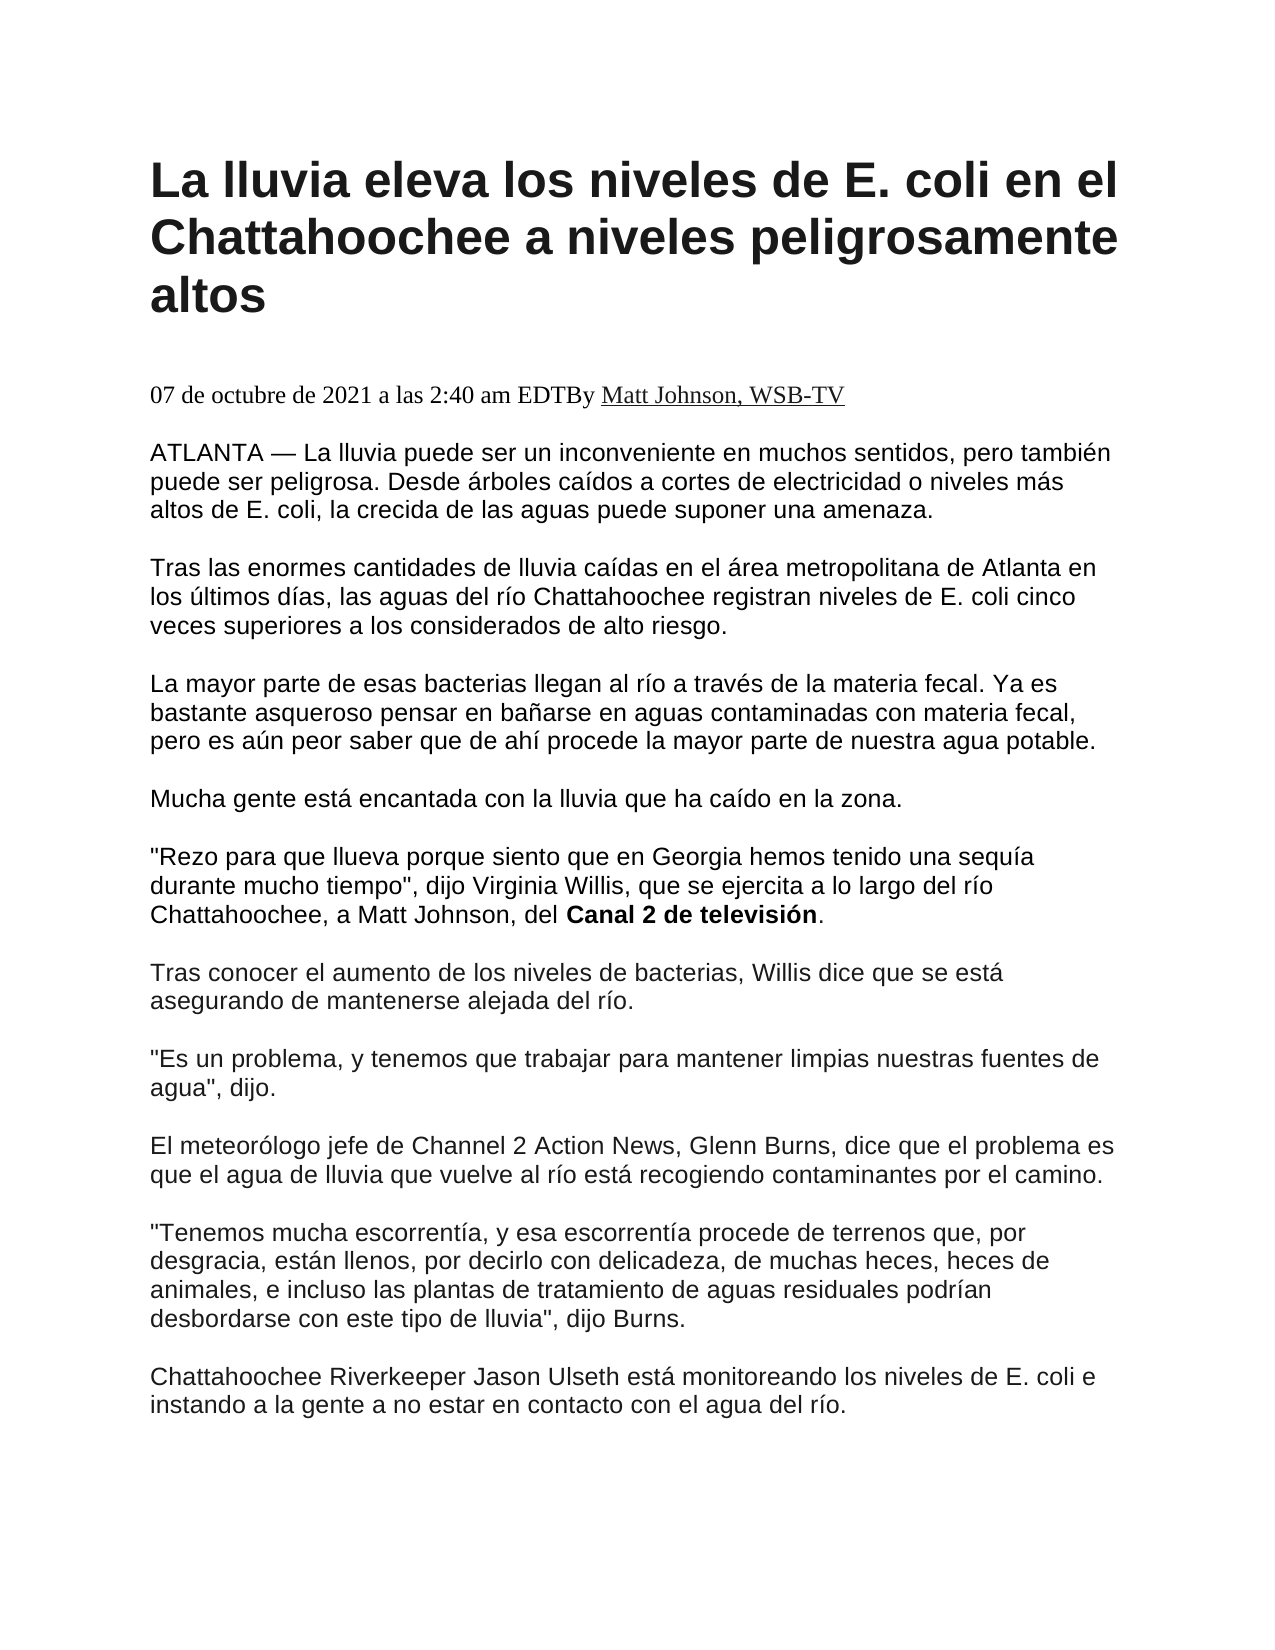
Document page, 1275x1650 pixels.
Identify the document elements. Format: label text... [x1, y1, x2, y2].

text Mucha gente está encantada con la lluvia que ha caído en la zona. [150, 784, 1125, 813]
text Tras conocer el aumento de los niveles de bacterias, Willis dice que se está asegurando de mantenerse alejada del río. [150, 957, 1125, 1015]
text El meteorólogo jefe de Channel 2 Action News, Glenn Burns, dice que el problema es que el agua de lluvia que vuelve al río está recogiendo contaminantes por el camino. [150, 1131, 1125, 1188]
text "Es un problema, y tenemos que trabajar para mantener limpias nuestras fuentes de agua", dijo. [150, 1044, 1125, 1102]
text Chattahoochee Riverkeeper Jason Ulseth está monitoreando los niveles de E. coli e instando a la gente a no estar en contacto con el agua del río. [150, 1362, 1125, 1419]
text "Rezo para que llueva porque siento que en Georgia hemos tenido una sequía durante mucho tiempo", dijo Virginia Willis, que se ejercita a lo largo del río Chattahoochee, a Matt Johnson, del Canal 2 de televisión. [150, 842, 1125, 928]
text 07 de octubre de 2021 a las 2:40 am EDTBy Matt Johnson, WSB-TV [150, 380, 1125, 409]
text Tras las enormes cantidades de lluvia caídas en el área metropolitana de Atlanta en los últimos días, las aguas del río Chattahoochee registran niveles de E. coli cinco veces superiores a los considerados de alto riesgo. [150, 553, 1125, 639]
text La lluvia eleva los niveles de E. coli en el Chattahoochee a niveles peligrosamente altos [150, 150, 1125, 322]
text La mayor parte de esas bacterias llegan al río a través de la materia fecal. Ya es bastante asqueroso pensar en bañarse en aguas contaminadas con materia fecal, pero es aún peor saber que de ahí procede la mayor parte de nuestra agua potable. [150, 669, 1125, 755]
text "Tenemos mucha escorrentía, y esa escorrentía procede de terrenos que, por desgracia, están llenos, por decirlo con delicadeza, de muchas heces, heces de animales, e incluso las plantas de tratamiento de aguas residuales podrían desbordarse con este tipo de lluvia", dijo Burns. [150, 1217, 1125, 1332]
text ATLANTA — La lluvia puede ser un inconveniente en muchos sentidos, pero también puede ser peligrosa. Desde árboles caídos a cortes de electricidad o niveles más altos de E. coli, la crecida de las aguas puede suponer una amenaza. [150, 438, 1125, 524]
